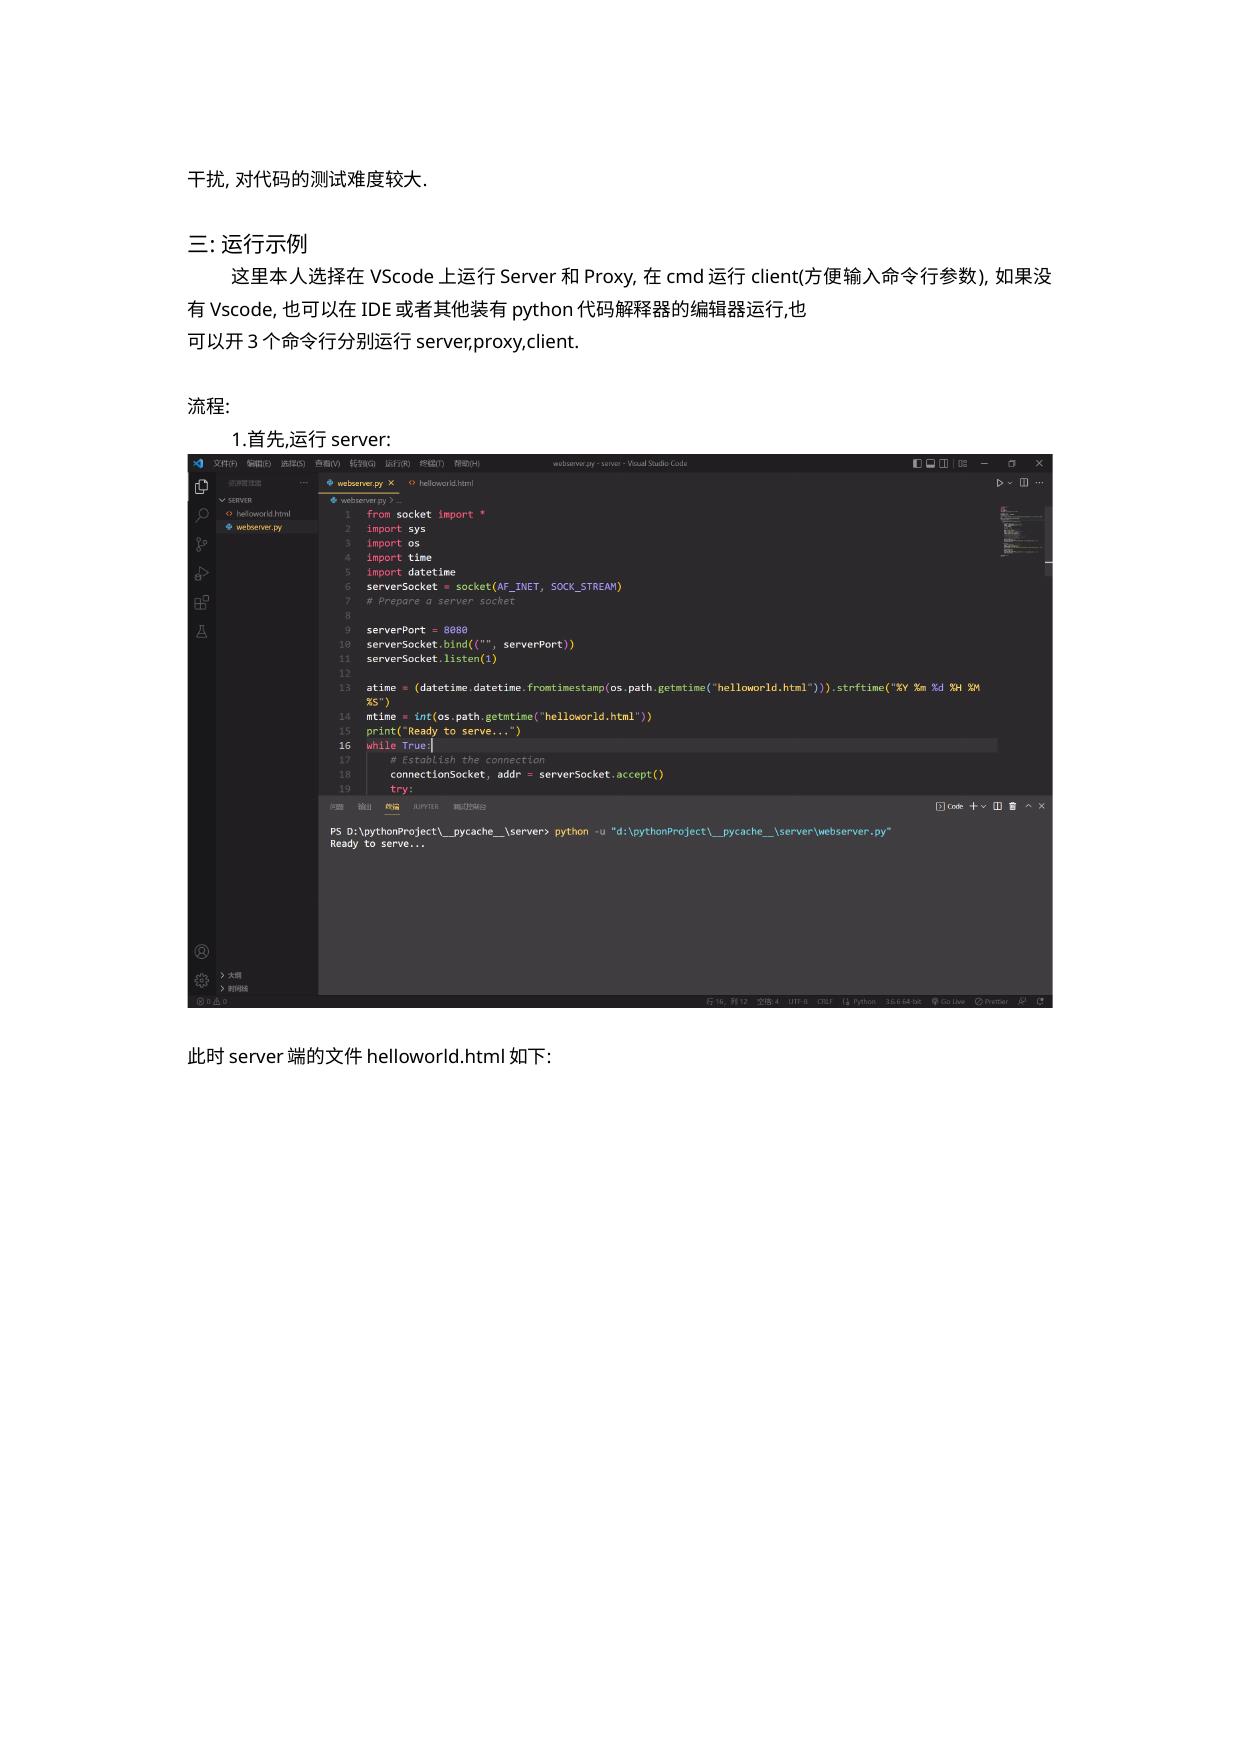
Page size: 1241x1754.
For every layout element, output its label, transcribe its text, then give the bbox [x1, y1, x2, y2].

text 可以开3个命令行分别运行server,proxy,client. [187, 324, 1053, 357]
text 此时server端的文件helloworld.html如下: [187, 1039, 1053, 1072]
text 1.首先,运行server: [187, 422, 1053, 454]
text 流程: [187, 389, 1053, 422]
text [187, 162, 1053, 194]
picture [187, 454, 1053, 1008]
text 三: 运行示例 [187, 227, 1053, 259]
text 这里本人选择在VScode上运行Server和Proxy, 在cmd运行client(方便输入命令行参数), 如果没有Vscode, 也可以在IDE或者其他装有python代码解释器的编辑器运行,也 [187, 259, 1053, 324]
